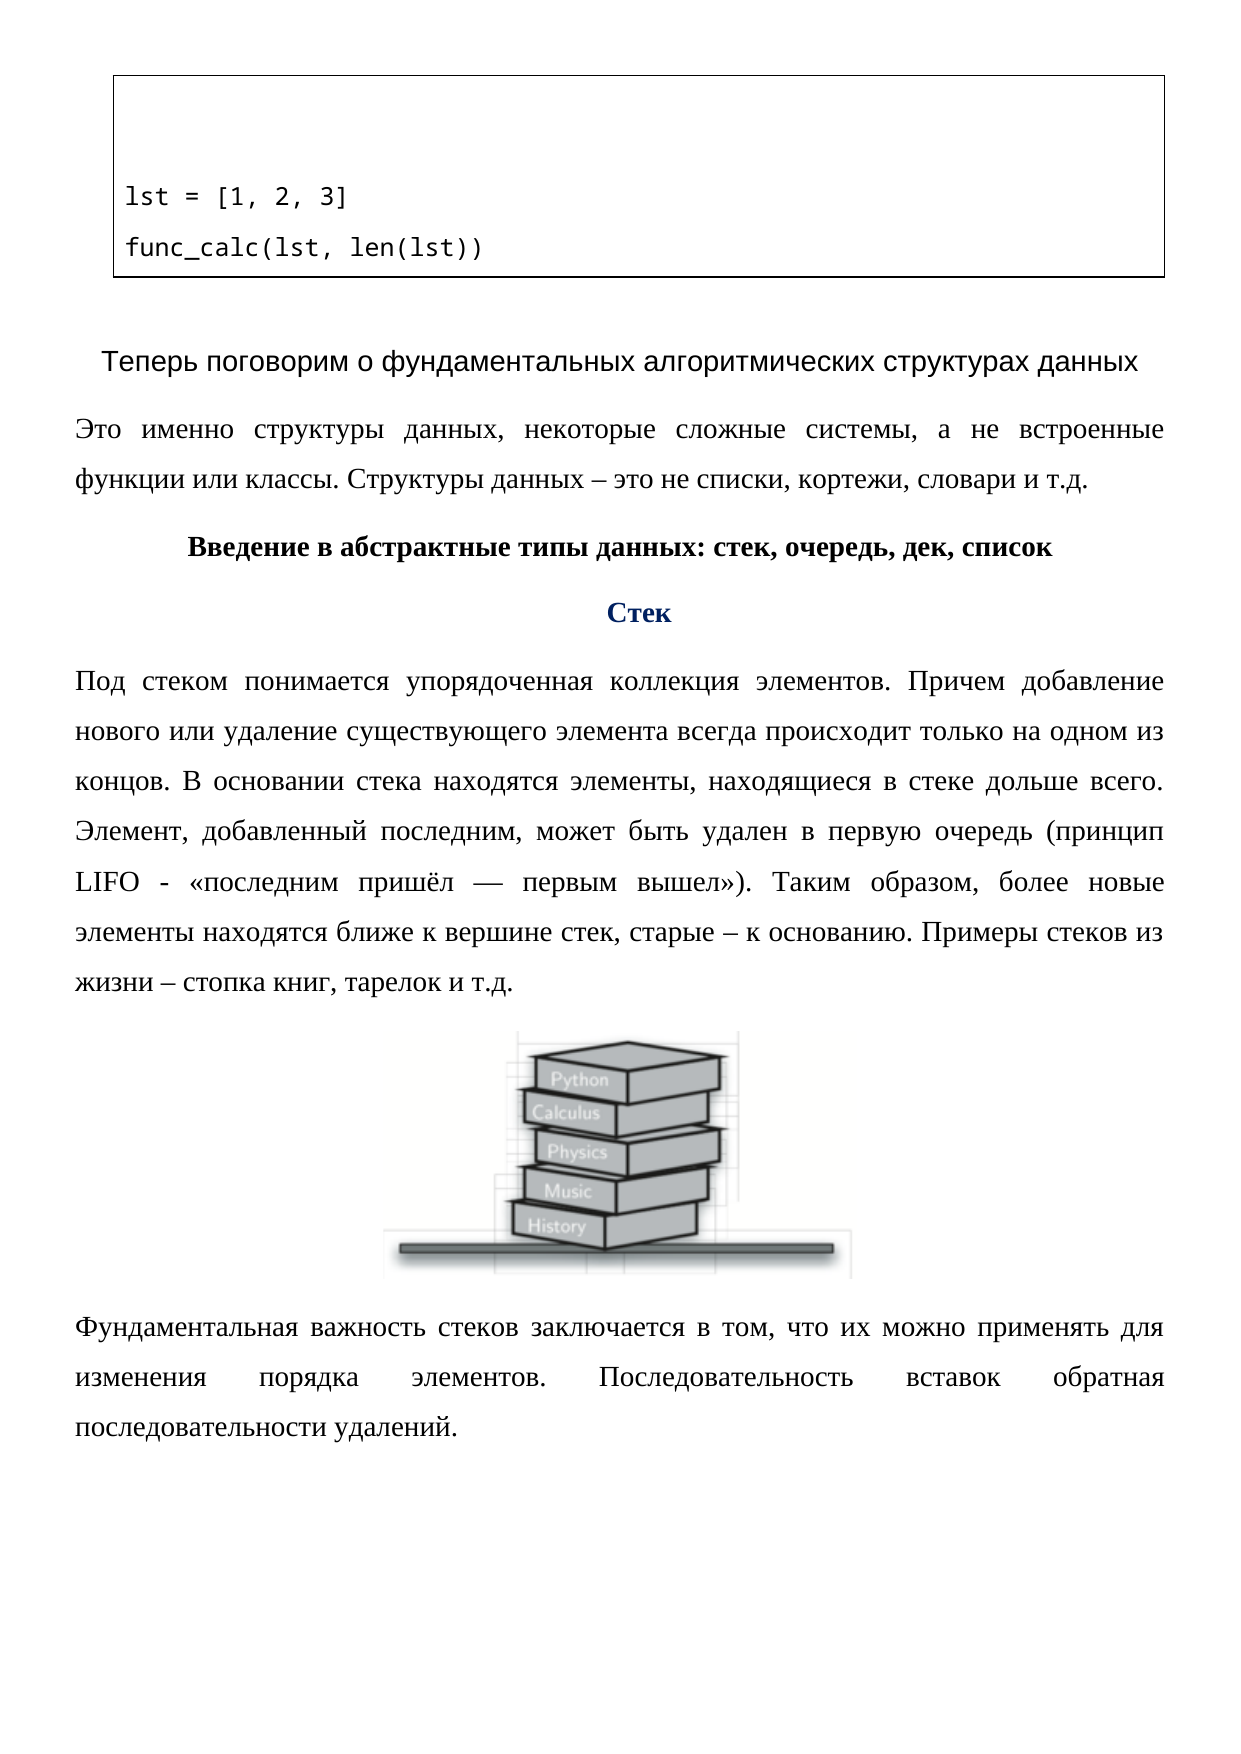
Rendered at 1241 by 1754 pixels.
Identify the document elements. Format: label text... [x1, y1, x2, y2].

text Стек [112, 596, 1165, 629]
text Теперь поговорим о фундаментальных алгоритмических структурах данных [75, 344, 1165, 378]
text Введение в абстрактные типы данных: стек, очередь, дек, список [75, 529, 1165, 562]
text Фундаментальная важность стеков заключается в том, что их можно применять для изменения порядка элементов. Последовательность вставок обратная последовательности удалений. [75, 1309, 1165, 1443]
text Это именно структуры данных, некоторые сложные системы, а не встроенные функции или классы. Структуры данных – это не списки, кортежи, словари и т.д. [75, 411, 1165, 495]
picture [383, 1031, 857, 1279]
text Под стеком понимается упорядоченная коллекция элементов. Причем добавление нового или удаление существующего элемента всегда происходит только на одном из концов. В основании стека находятся элементы, находящиеся в стеке дольше всего. Элемент, добавленный последним, может быть удален в первую очередь (принцип LIFO - «последним пришёл — первым вышел»). Таким образом, более новые элементы находятся ближе к вершине стек, старые – к основанию. Примеры стеков из жизни – стопка книг, тарелок и т.д. [75, 663, 1165, 998]
